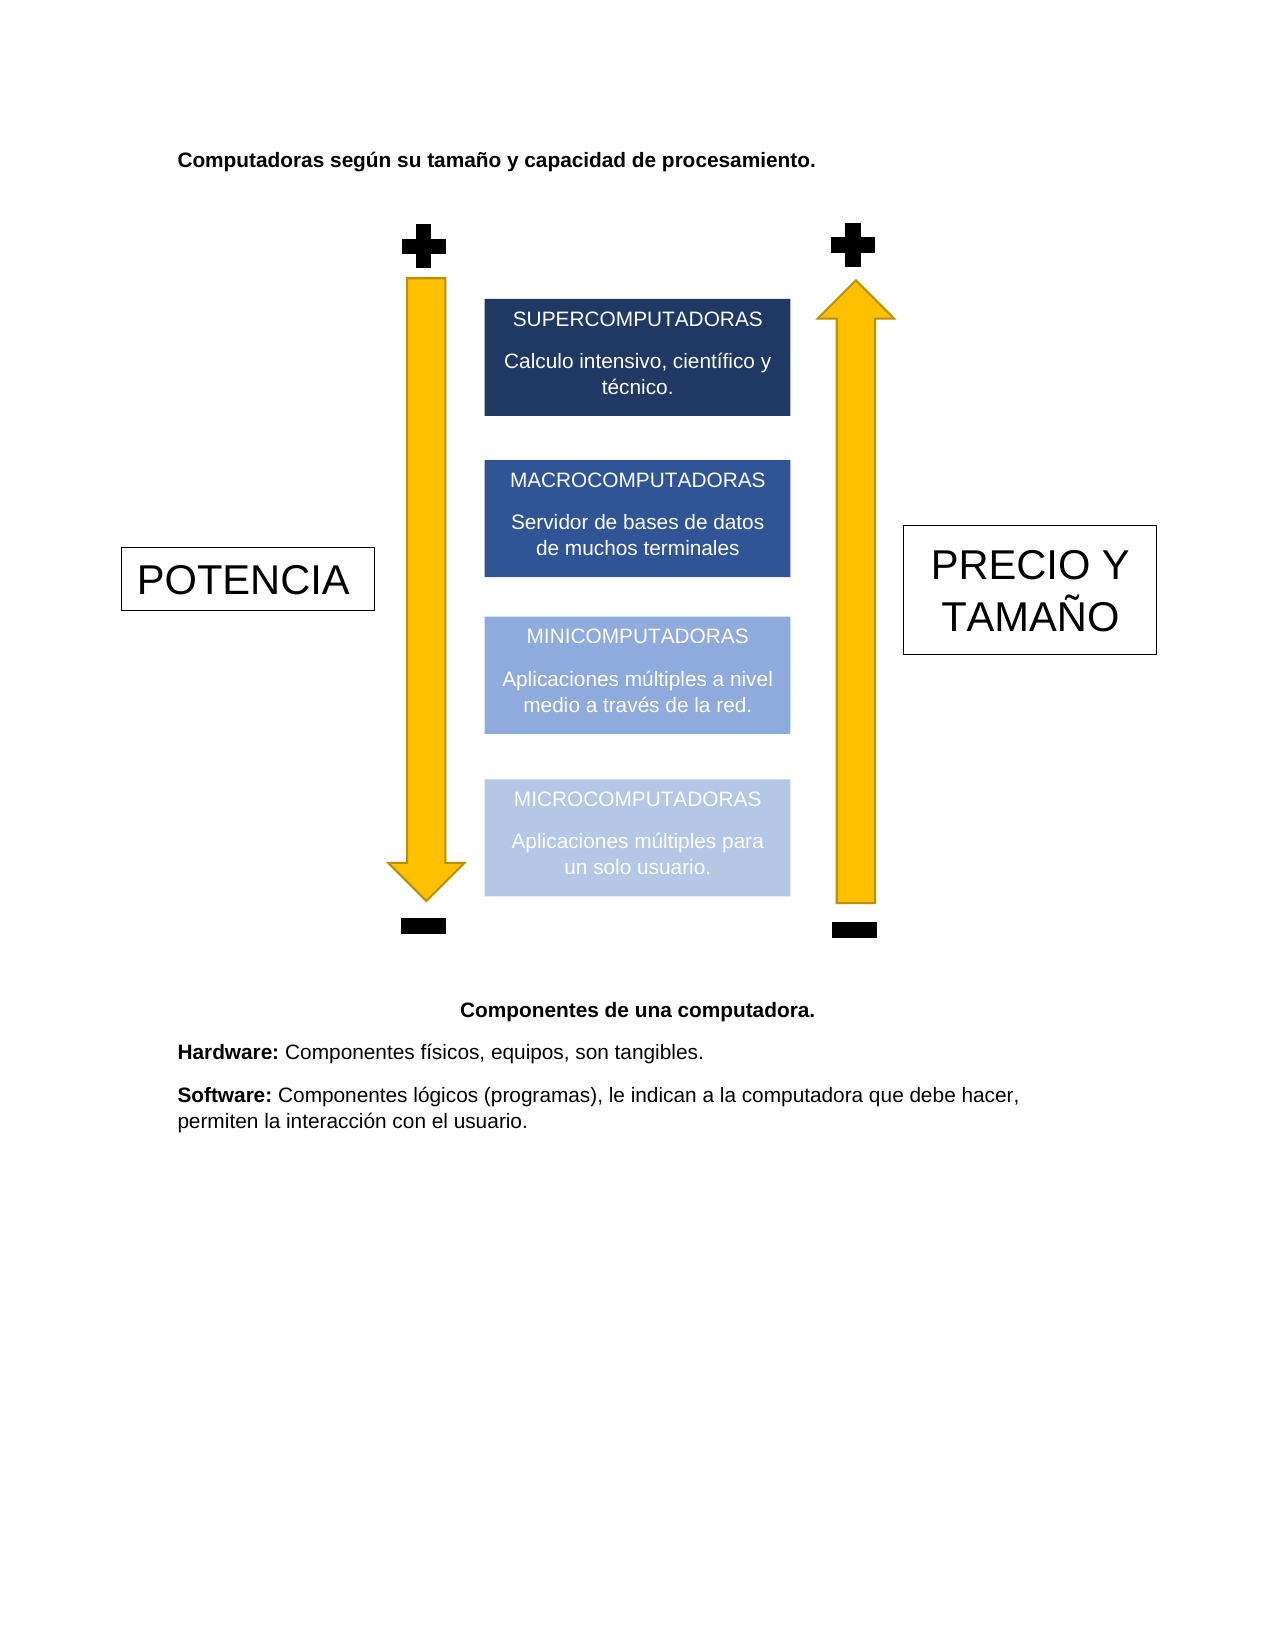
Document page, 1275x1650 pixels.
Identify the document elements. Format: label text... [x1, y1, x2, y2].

text Componentes de una computadora. [177, 998, 1098, 1022]
text Software: Componentes lógicos (programas), le indican a la computadora que debe hacer, permiten la interacción con el usuario. [177, 1083, 1098, 1132]
text Computadoras según su tamaño y capacidad de procesamiento. [177, 148, 1098, 172]
text Hardware: Componentes físicos, equipos, son tangibles. [177, 1040, 1098, 1064]
